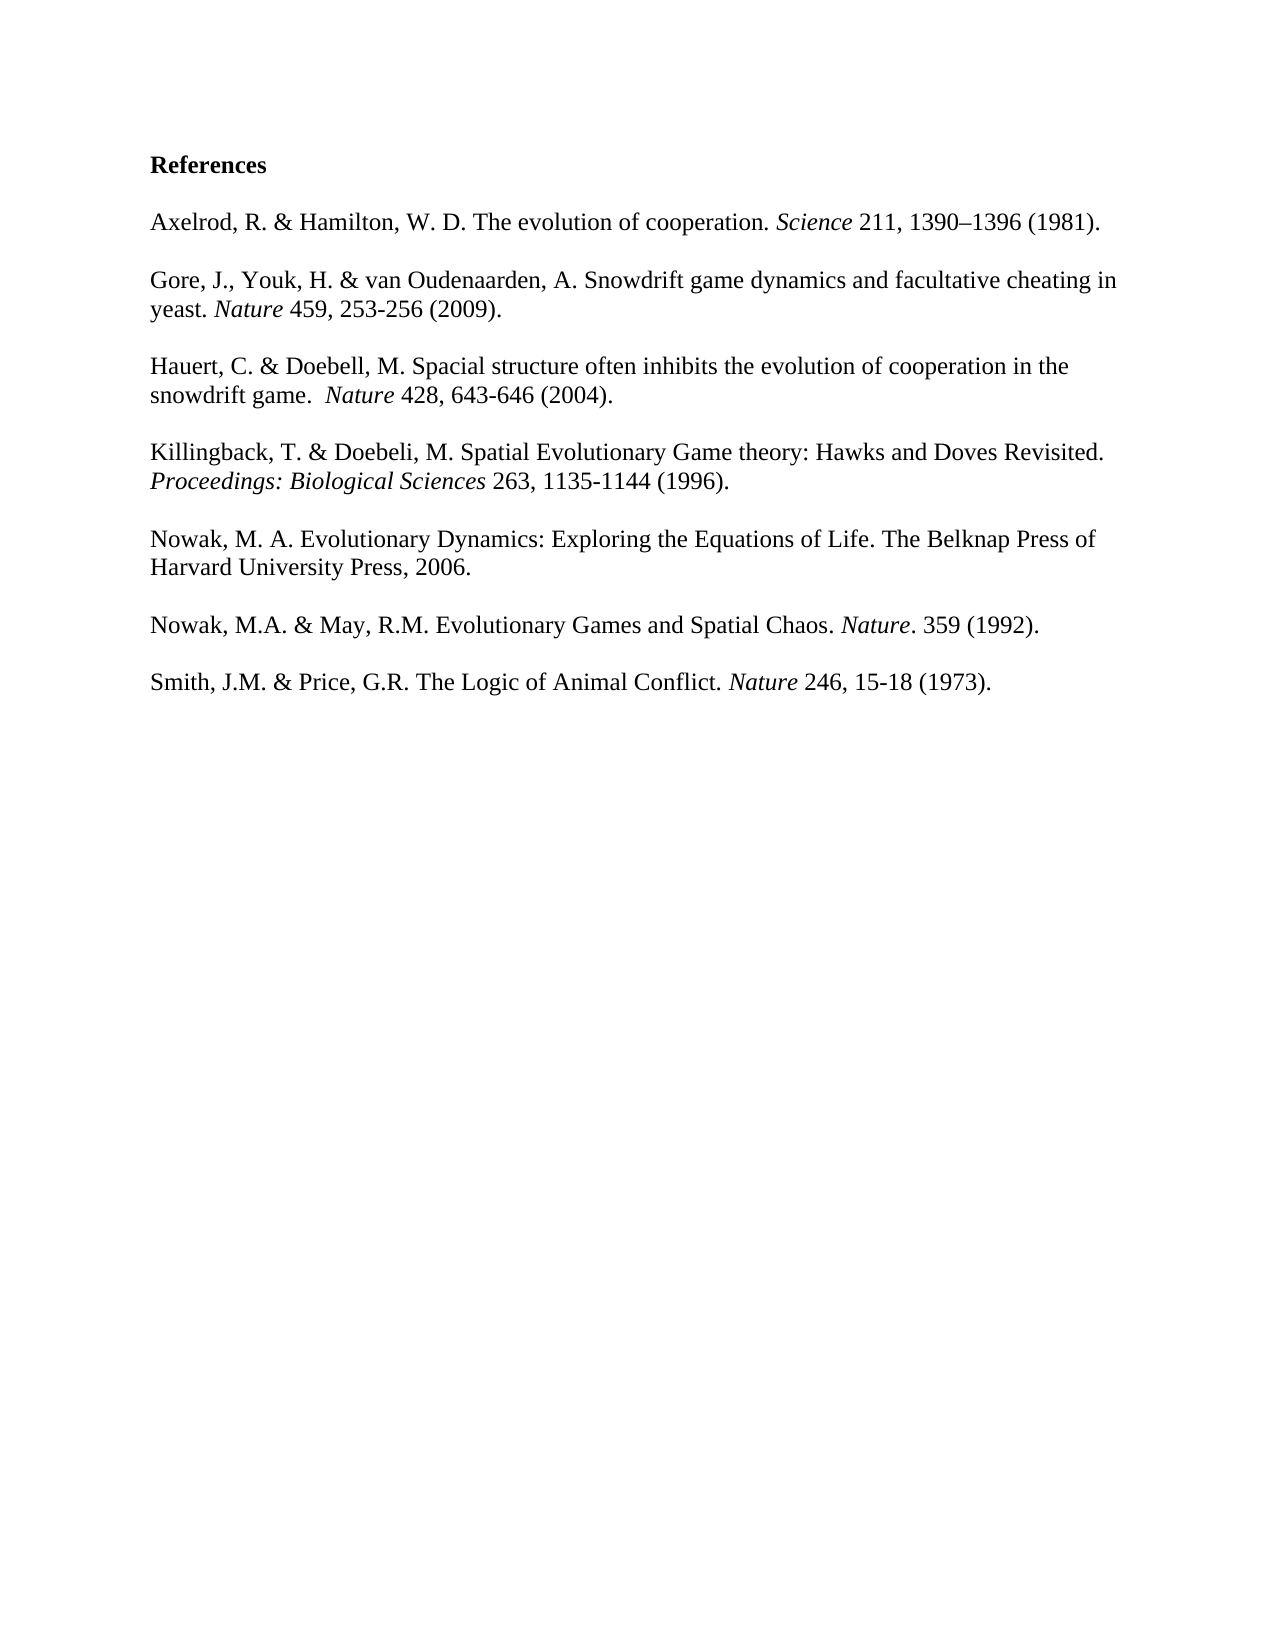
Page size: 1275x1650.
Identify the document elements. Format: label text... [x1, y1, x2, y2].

text Killingback, T. & Doebeli, M. Spatial Evolutionary Game theory: Hawks and Doves Revisited. Proceedings: Biological Sciences 263, 1135-1144 (1996). [150, 437, 1134, 495]
text Nowak, M. A. Evolutionary Dynamics: Exploring the Equations of Life. The Belknap Press of Harvard University Press, 2006. [150, 524, 1134, 581]
text References [150, 150, 1134, 179]
text Hauert, C. & Doebell, M. Spacial structure often inhibits the evolution of cooperation in the snowdrift game. Nature 428, 643-646 (2004). [150, 351, 1134, 409]
text Axelrod, R. & Hamilton, W. D. The evolution of cooperation. Science 211, 1390–1396 (1981). [150, 207, 1134, 236]
text Smith, J.M. & Price, G.R. The Logic of Animal Conflict. Nature 246, 15-18 (1973). [150, 667, 1134, 696]
text Gore, J., Youk, H. & van Oudenaarden, A. Snowdrift game dynamics and facultative cheating in yeast. Nature 459, 253-256 (2009). [150, 265, 1134, 322]
text Nowak, M.A. & May, R.M. Evolutionary Games and Spatial Chaos. Nature. 359 (1992). [150, 610, 1134, 639]
